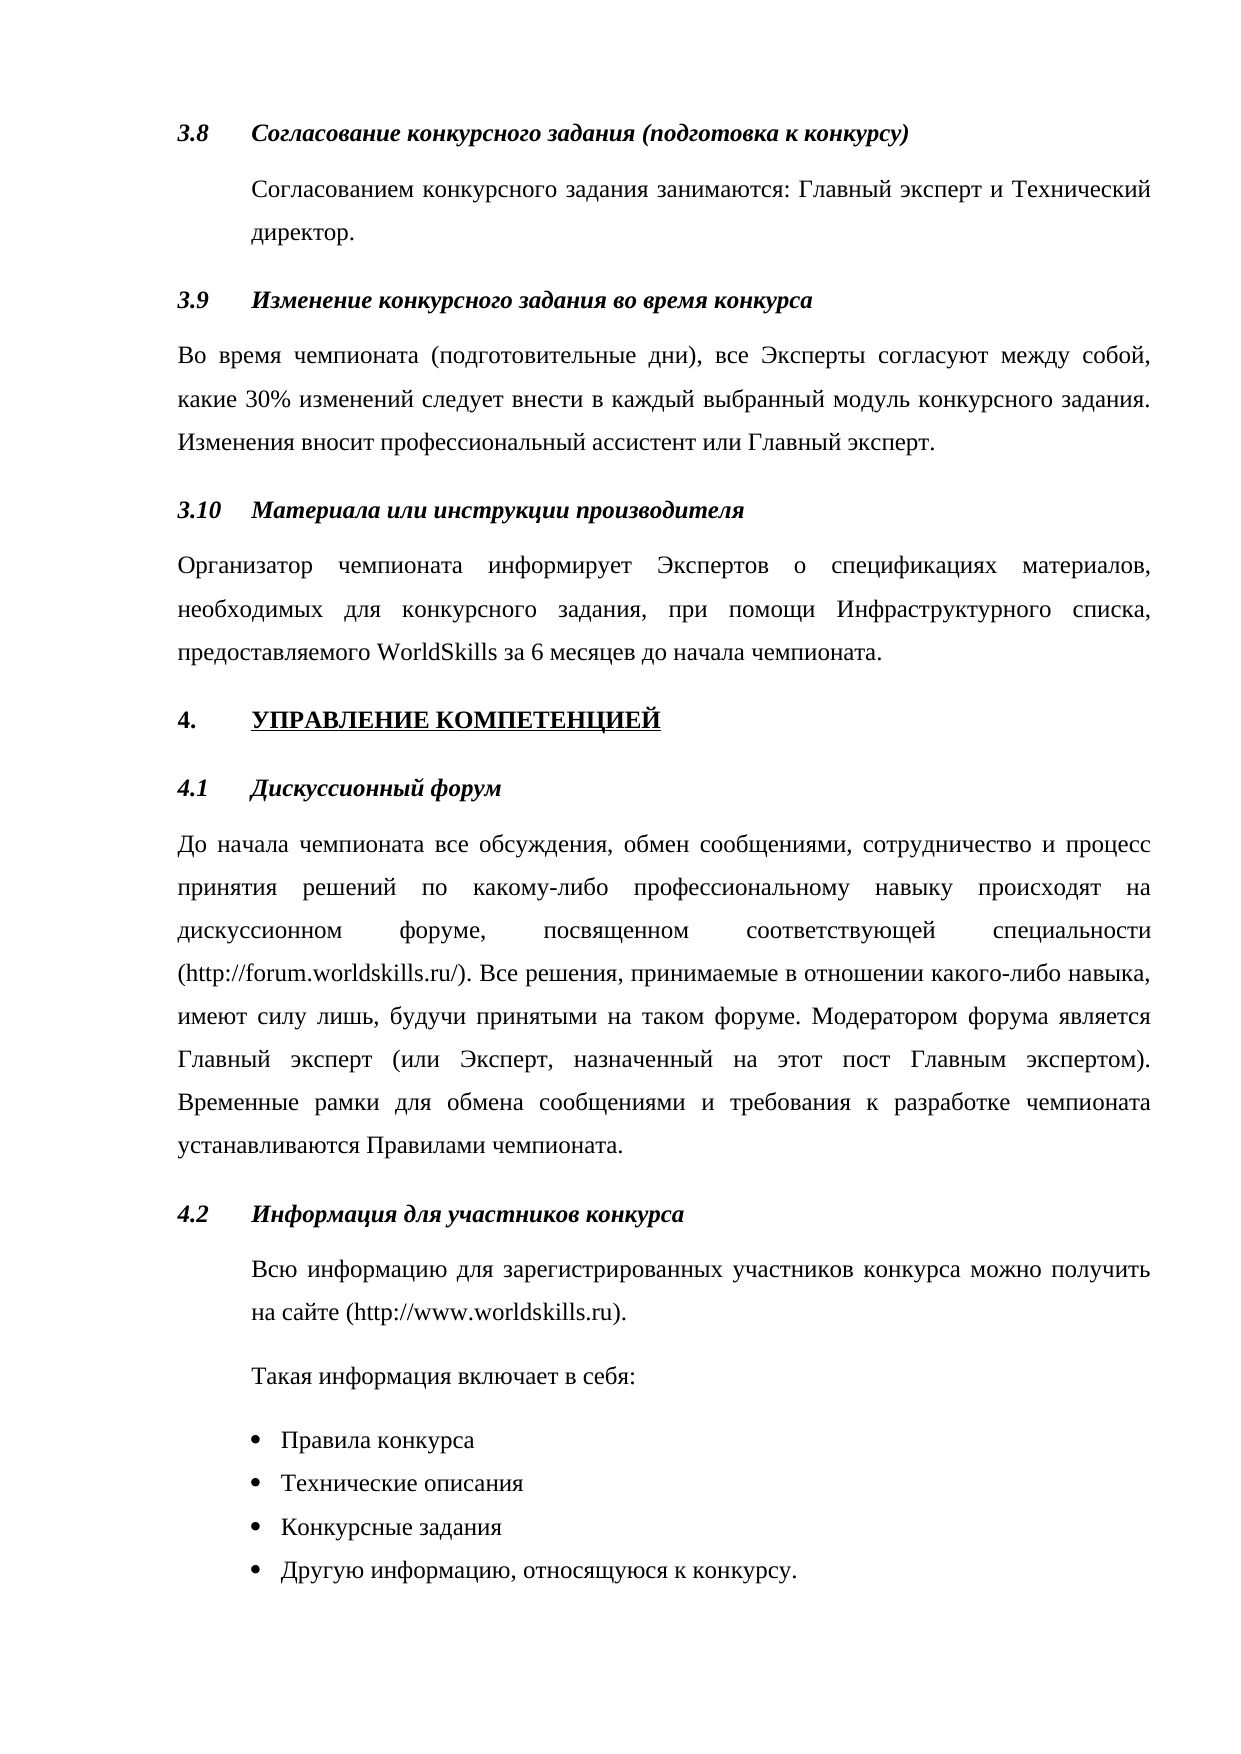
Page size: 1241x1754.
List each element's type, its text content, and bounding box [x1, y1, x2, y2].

text Согласованием конкурсного задания занимаются: Главный эксперт и Технический директор. [251, 174, 1152, 246]
text Такая информация включает в себя: [251, 1361, 1152, 1390]
list Технические описания [251, 1468, 1152, 1497]
list Правила конкурса [251, 1425, 1152, 1454]
subtitle 3.10 Материала или инструкции производителя [177, 495, 1152, 524]
text Организатор чемпионата информирует Экспертов о спецификациях материалов, необходимых для конкурсного задания, при помощи Инфраструктурного списка, предоставляемого WorldSkills за 6 месяцев до начала чемпионата. [177, 551, 1152, 666]
text Всю информацию для зарегистрированных участников конкурса можно получить на сайте (http://www.worldskills.ru). [251, 1254, 1152, 1326]
subtitle 4. УПРАВЛЕНИЕ КОМПЕТЕНЦИЕЙ [177, 705, 1152, 734]
text До начала чемпионата все обсуждения, обмен сообщениями, сотрудничество и процесс принятия решений по какому-либо профессиональному навыку происходят на дискуссионном форуме, посвященном соответствующей специальности (http://forum.worldskills.ru/). Все решения, принимаемые в отношении какого-либо навыка, имеют силу лишь, будучи принятыми на таком форуме. Модератором форума является Главный эксперт (или Эксперт, назначенный на этот пост Главным экспертом). Временные рамки для обмена сообщениями и требования к разработке чемпионата устанавливаются Правилами чемпионата. [177, 829, 1152, 1159]
list Другую информацию, относящуюся к конкурсу. [251, 1555, 1152, 1583]
subtitle 4.2 Информация для участников конкурса [177, 1199, 1152, 1227]
text Во время чемпионата (подготовительные дни), все Эксперты согласуют между собой, какие 30% изменений следует внести в каждый выбранный модуль конкурсного задания. Изменения вносит профессиональный ассистент или Главный эксперт. [177, 341, 1152, 456]
list Конкурсные задания [251, 1512, 1152, 1540]
subtitle 3.9 Изменение конкурсного задания во время конкурса [177, 285, 1152, 314]
subtitle 3.8 Согласование конкурсного задания (подготовка к конкурсу) [177, 118, 1152, 147]
subtitle 4.1 Дискуссионный форум [177, 773, 1152, 802]
